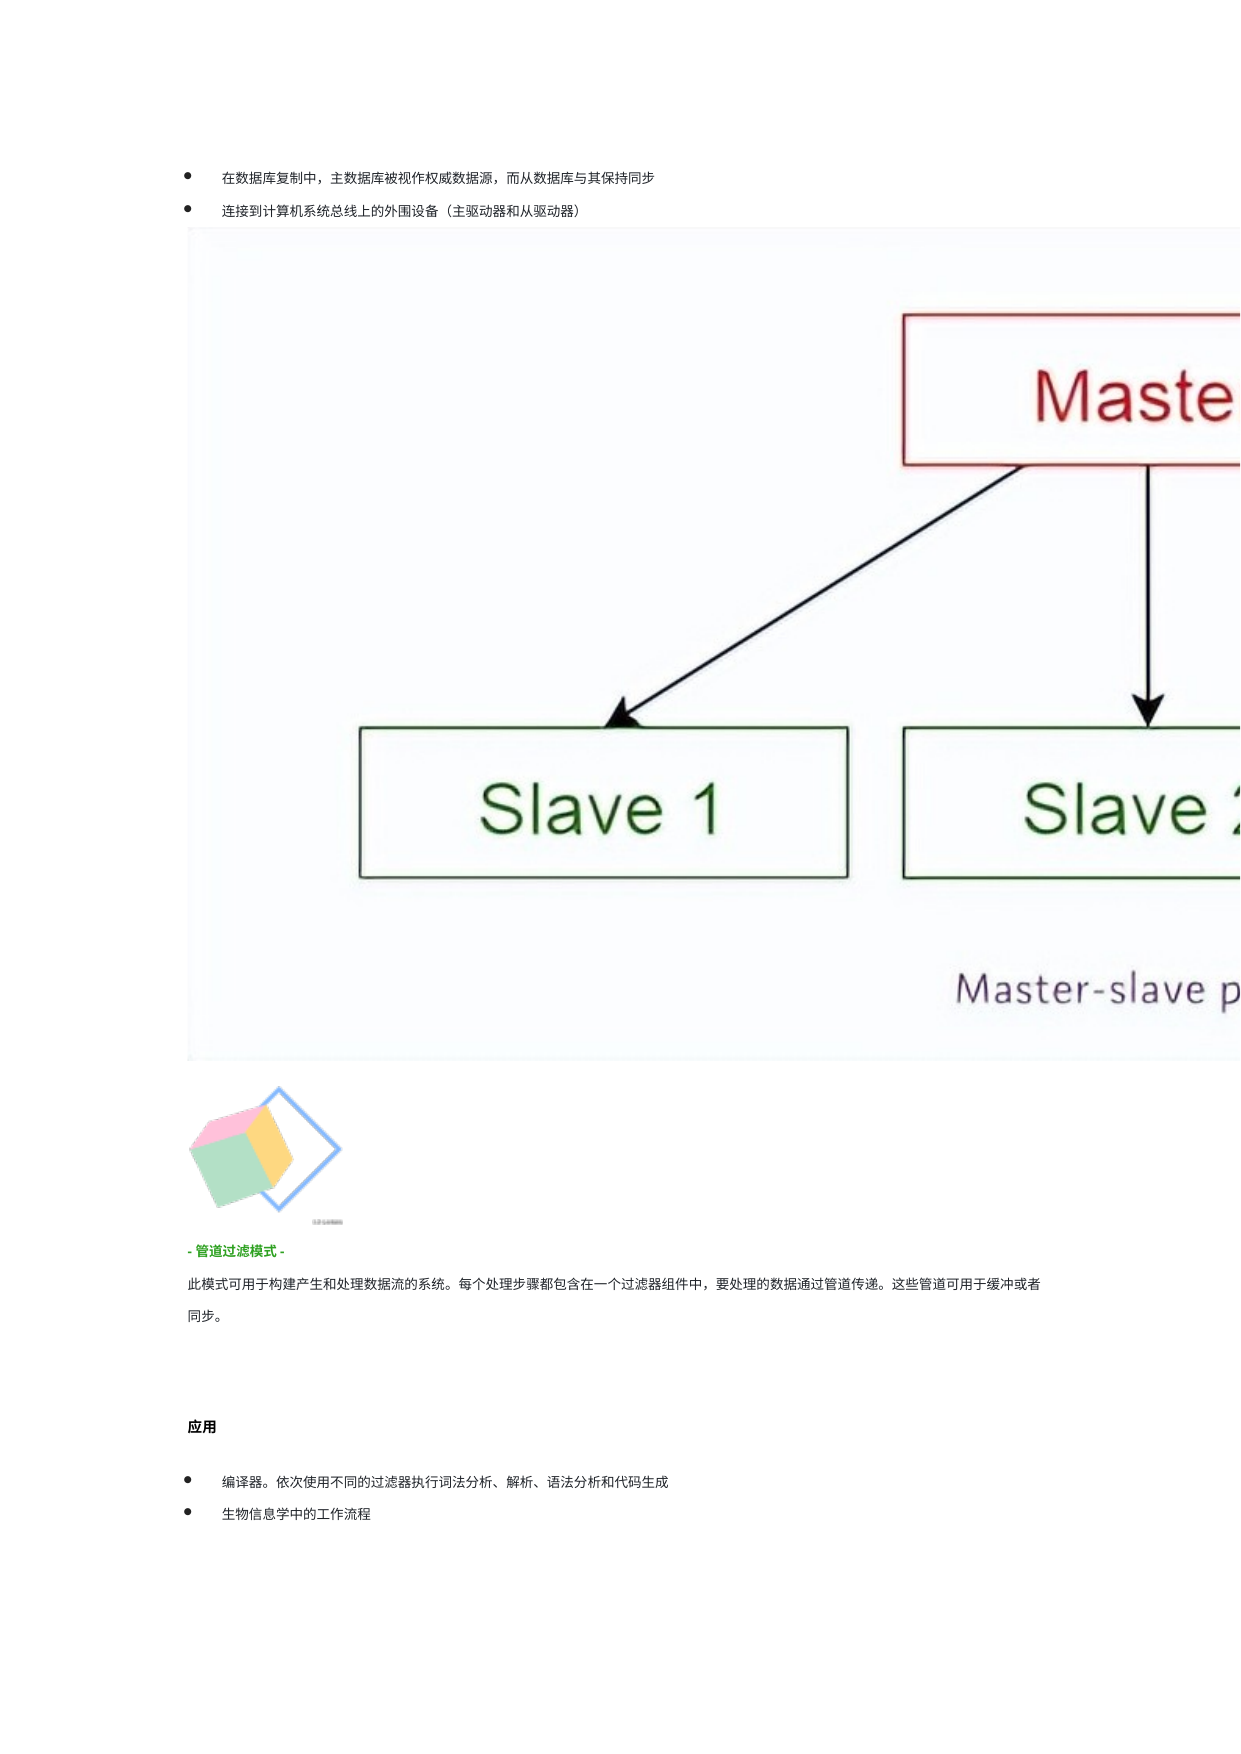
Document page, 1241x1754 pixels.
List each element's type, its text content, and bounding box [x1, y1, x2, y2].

list 生物信息学中的工作流程 [184, 1498, 1019, 1530]
list 在数据库复制中，主数据库被视作权威数据源，而从数据库与其保持同步 [184, 162, 1019, 194]
text 此模式可用于构建产生和处理数据流的系统。每个处理步骤都包含在一个过滤器组件中，要处理的数据通过管道传递。这些管道可用于缓冲或者同步。 [187, 1267, 1053, 1332]
text - 管道过滤模式 - [187, 1234, 1053, 1267]
list 编译器。依次使用不同的过滤器执行词法分析、解析、语法分析和代码生成 [184, 1465, 1019, 1498]
list 连接到计算机系统总线上的外围设备（主驱动器和从驱动器） [184, 194, 1019, 227]
text 应用 [187, 1410, 1053, 1442]
picture [187, 1072, 346, 1228]
picture [187, 227, 1241, 1061]
